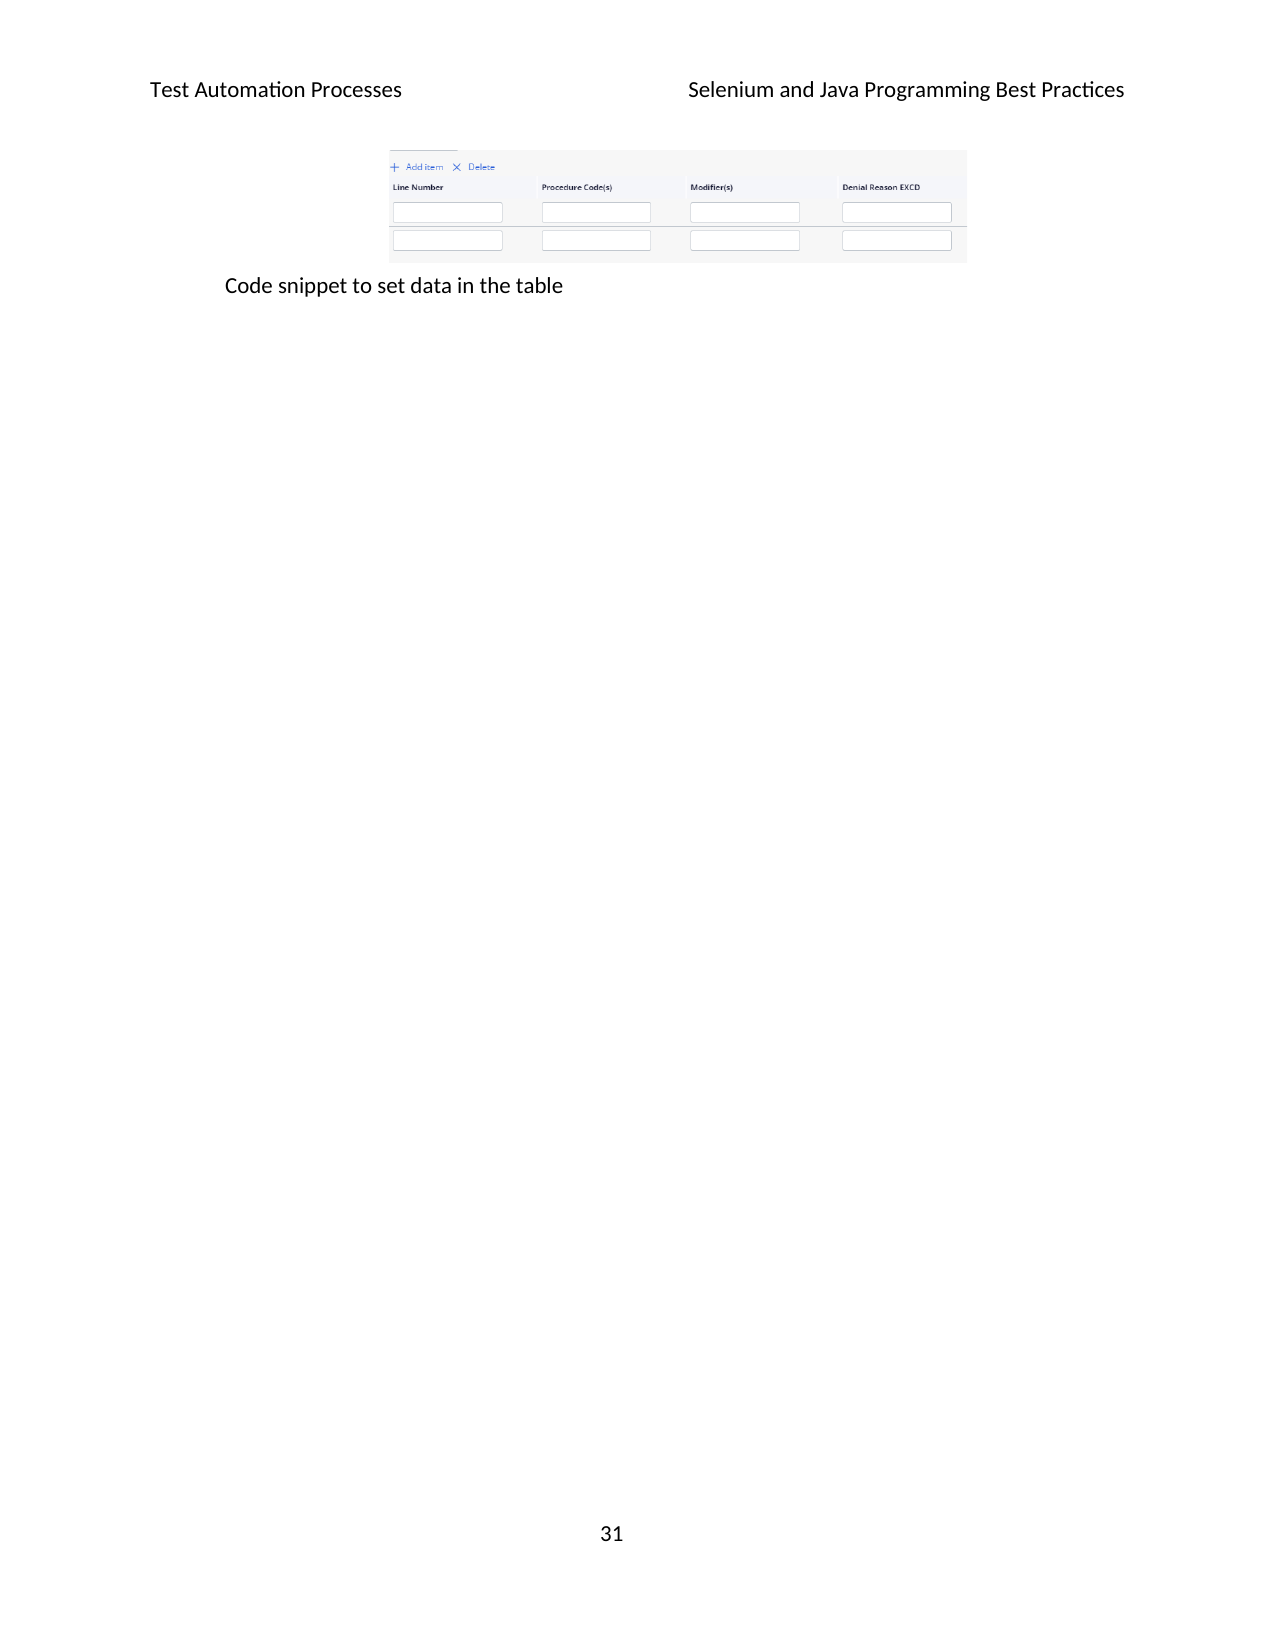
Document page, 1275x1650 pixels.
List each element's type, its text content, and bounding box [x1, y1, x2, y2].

picture [382, 150, 968, 269]
list Code snippet to set data in the table [225, 271, 1125, 299]
